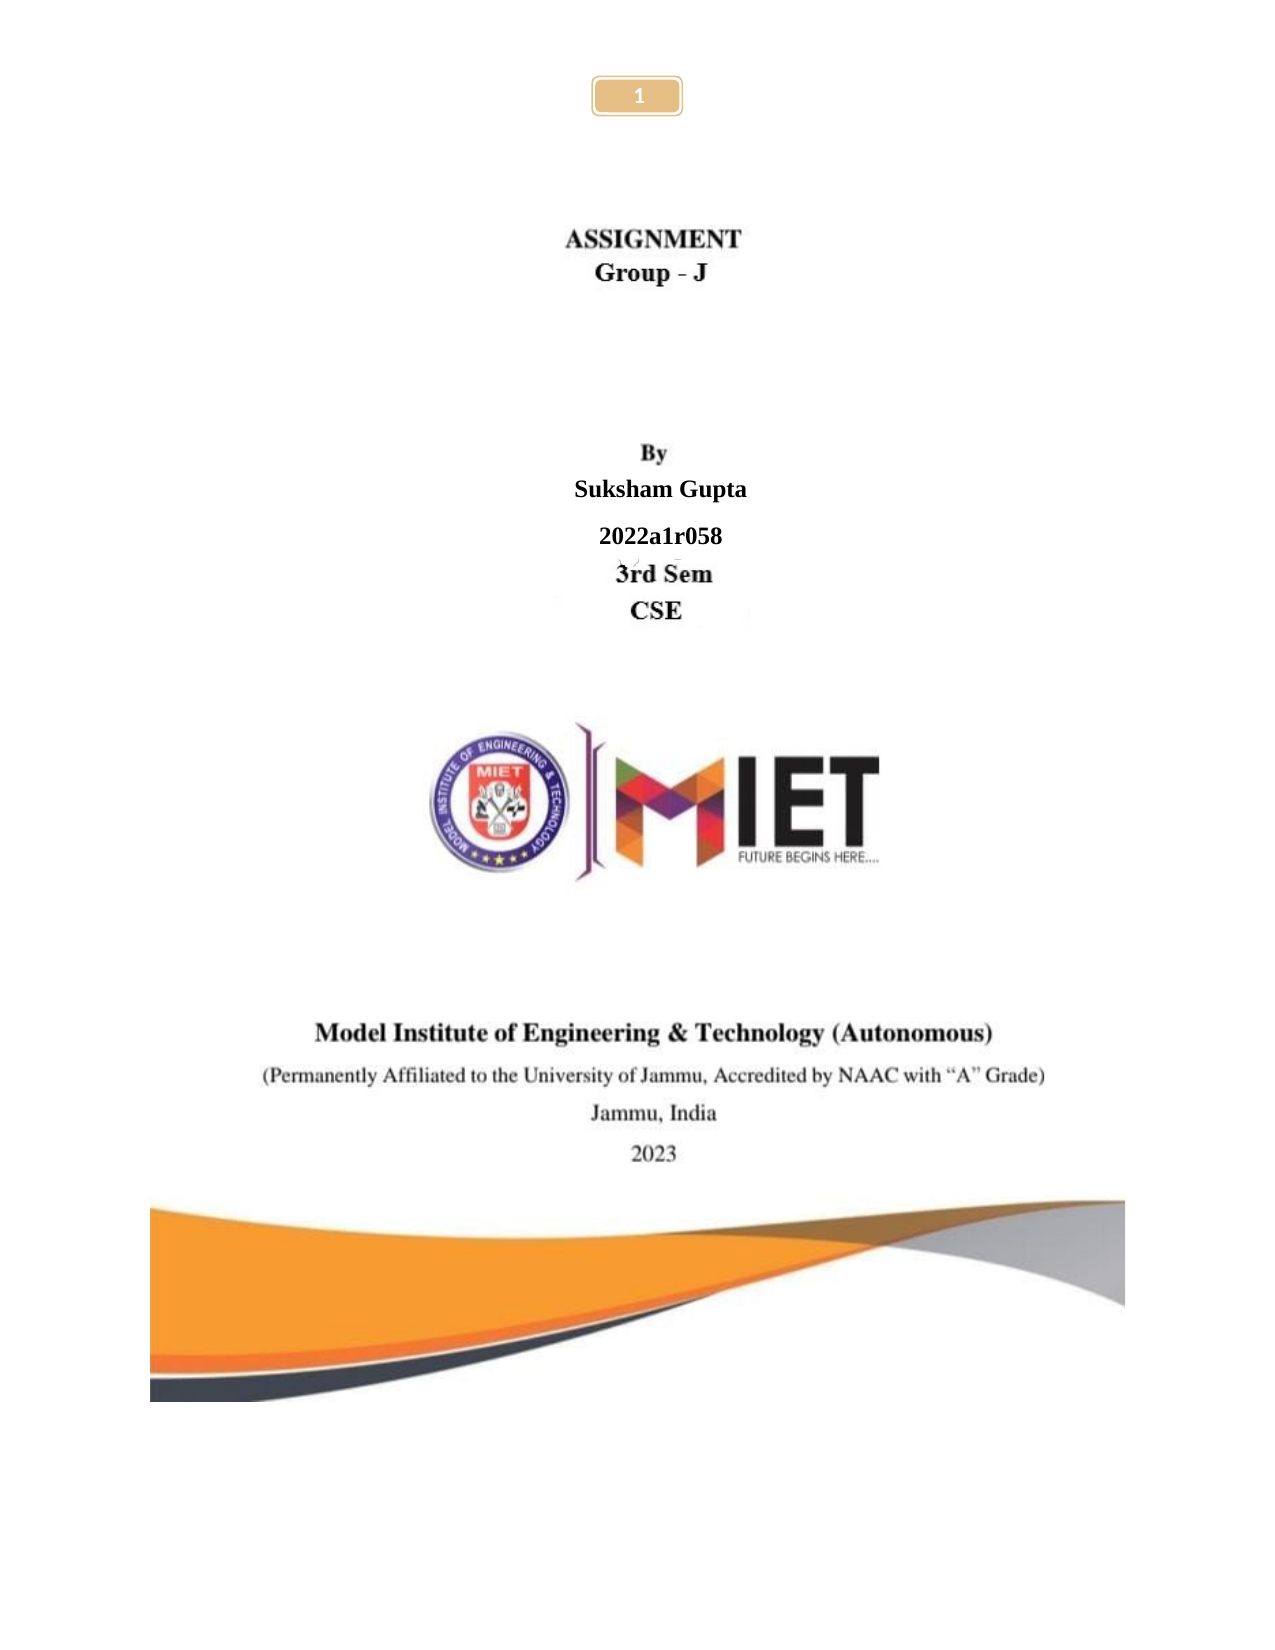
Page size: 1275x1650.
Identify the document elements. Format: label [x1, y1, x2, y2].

picture [150, 150, 1125, 1402]
